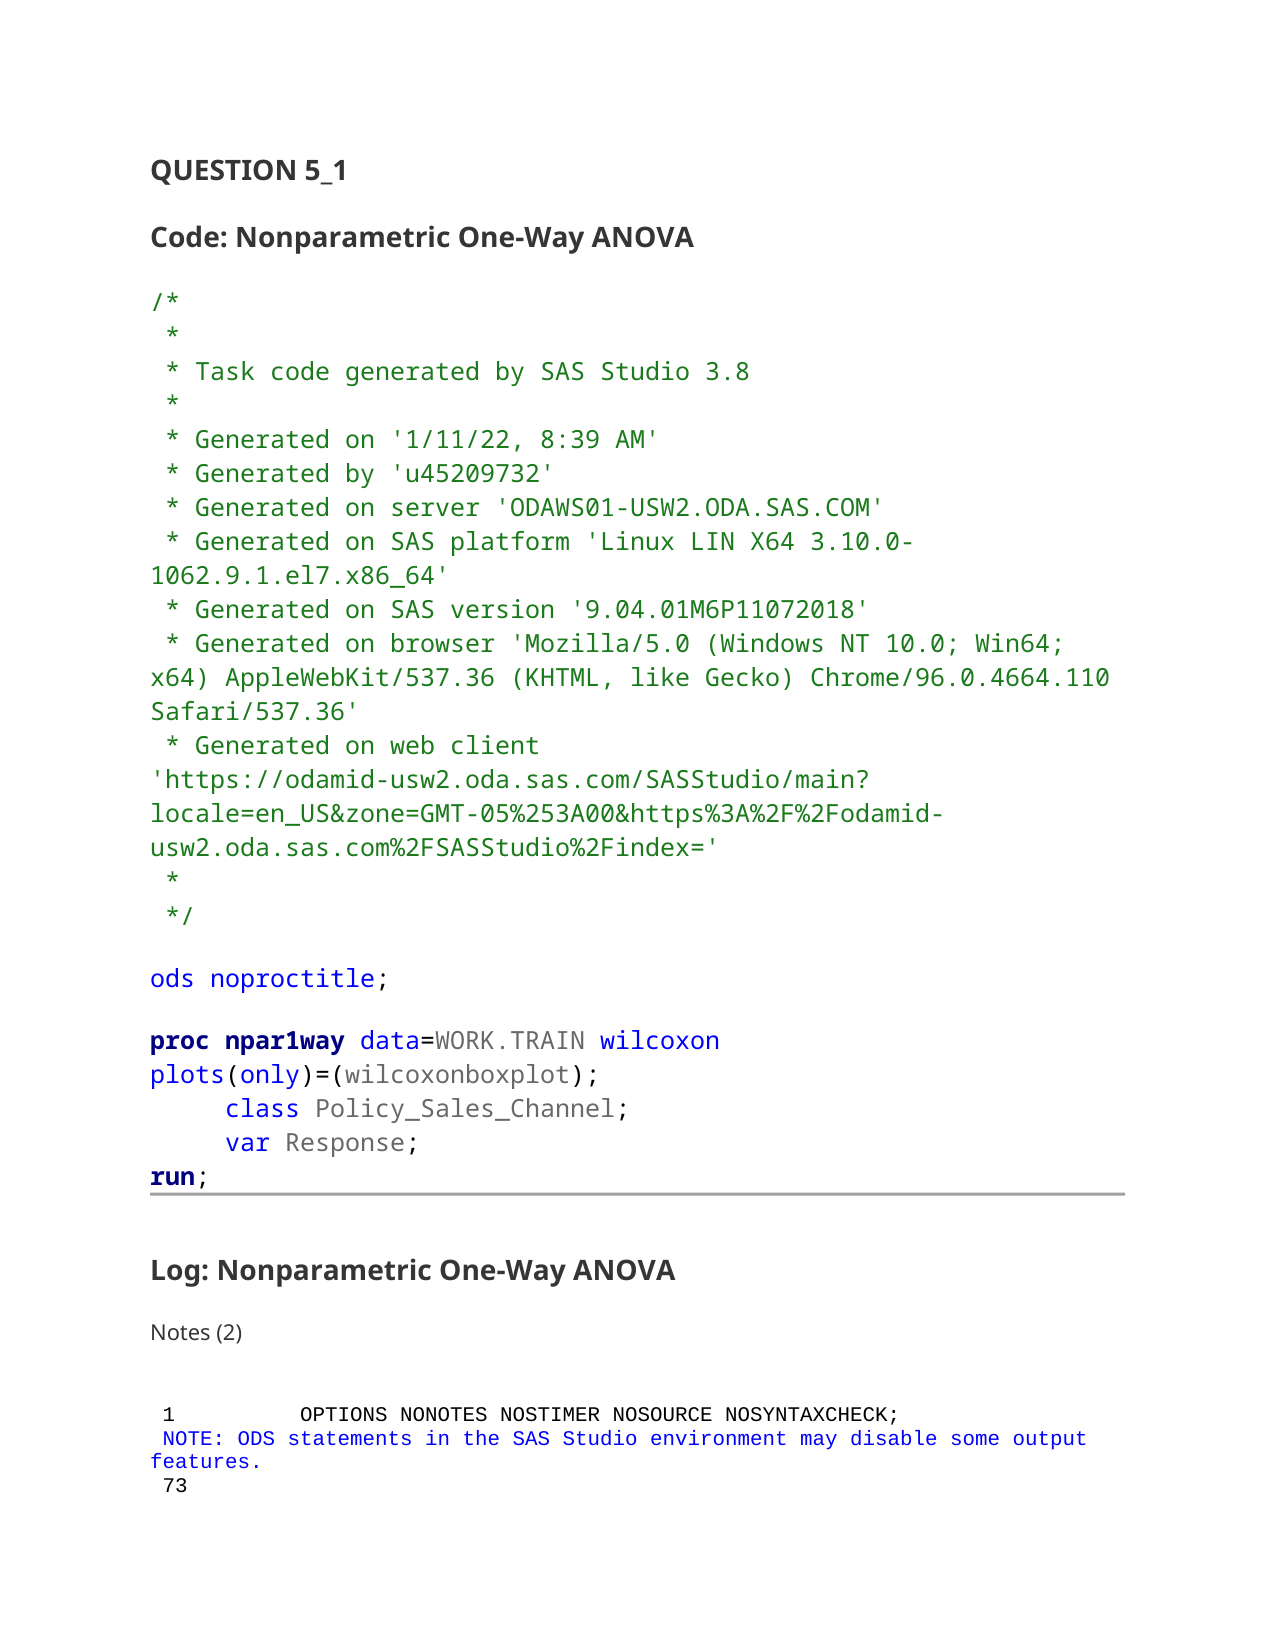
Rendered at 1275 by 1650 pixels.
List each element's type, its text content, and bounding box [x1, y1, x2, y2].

text Code: Nonparametric One-Way ANOVA [150, 217, 1125, 256]
text /* [150, 285, 1125, 319]
text */ [150, 898, 1125, 932]
text * [150, 387, 1125, 421]
text * [150, 319, 1125, 353]
text * [150, 864, 1125, 898]
text * Generated by 'u45209732' [150, 455, 1125, 489]
text ods noproctitle; [150, 960, 1125, 994]
text * Generated on SAS platform 'Linux LIN X64 3.10.0-1062.9.1.el7.x86_64' [150, 523, 1125, 592]
text run; [150, 1158, 1125, 1192]
text var Response; [150, 1124, 1125, 1158]
text * Generated on browser 'Mozilla/5.0 (Windows NT 10.0; Win64; x64) AppleWebKit/537.36 (KHTML, like Gecko) Chrome/96.0.4664.110 Safari/537.36' [150, 626, 1125, 728]
text NOTE: ODS statements in the SAS Studio environment may disable some output features. [150, 1428, 1125, 1475]
text class Policy_Sales_Channel; [150, 1090, 1125, 1124]
text * Generated on '1/11/22, 8:39 AM' [150, 421, 1125, 455]
text * Generated on server 'ODAWS01-USW2.ODA.SAS.COM' [150, 489, 1125, 523]
text * Generated on web client 'https://odamid-usw2.oda.sas.com/SASStudio/main?locale=en_US&zone=GMT-05%253A00&https%3A%2F%2Fodamid-usw2.oda.sas.com%2FSASStudio%2Findex=' [150, 728, 1125, 864]
text proc npar1way data=WORK.TRAIN wilcoxon plots(only)=(wilcoxonboxplot); [150, 1022, 1125, 1090]
text 73 [150, 1475, 1125, 1499]
text Log: Nonparametric One-Way ANOVA [150, 1250, 1125, 1288]
text 1 OPTIONS NONOTES NOSTIMER NOSOURCE NOSYNTAXCHECK; [150, 1404, 1125, 1428]
text QUESTION 5_1 [150, 150, 1125, 188]
text * Task code generated by SAS Studio 3.8 [150, 353, 1125, 387]
text Notes (2) [150, 1317, 1125, 1347]
text * Generated on SAS version '9.04.01M6P11072018' [150, 592, 1125, 626]
